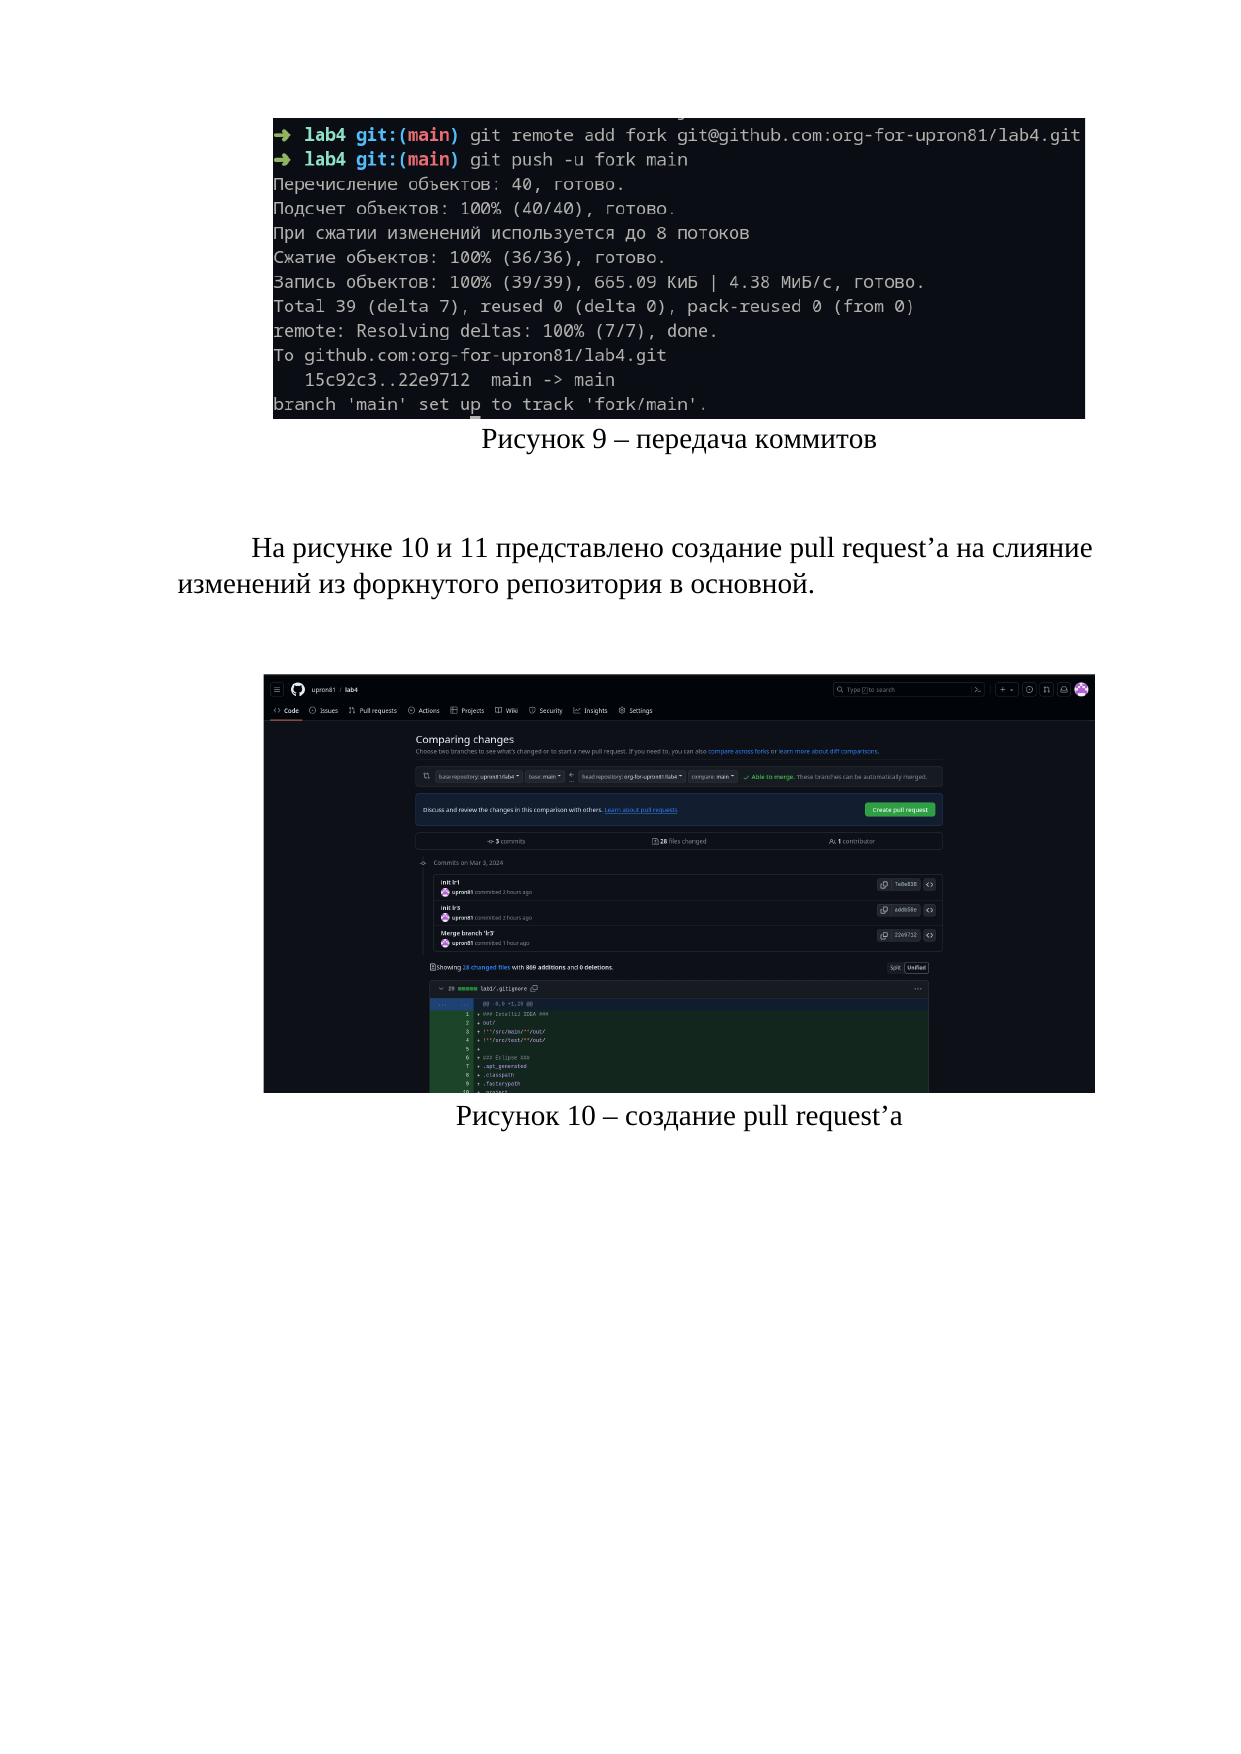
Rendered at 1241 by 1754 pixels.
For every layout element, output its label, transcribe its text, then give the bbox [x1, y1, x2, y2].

text На рисунке 10 и 11 представлено создание pull request’a на слияние изменений из форкнутого репозитория в основной. [177, 530, 1181, 600]
picture [273, 118, 1086, 419]
picture [263, 674, 1095, 1093]
